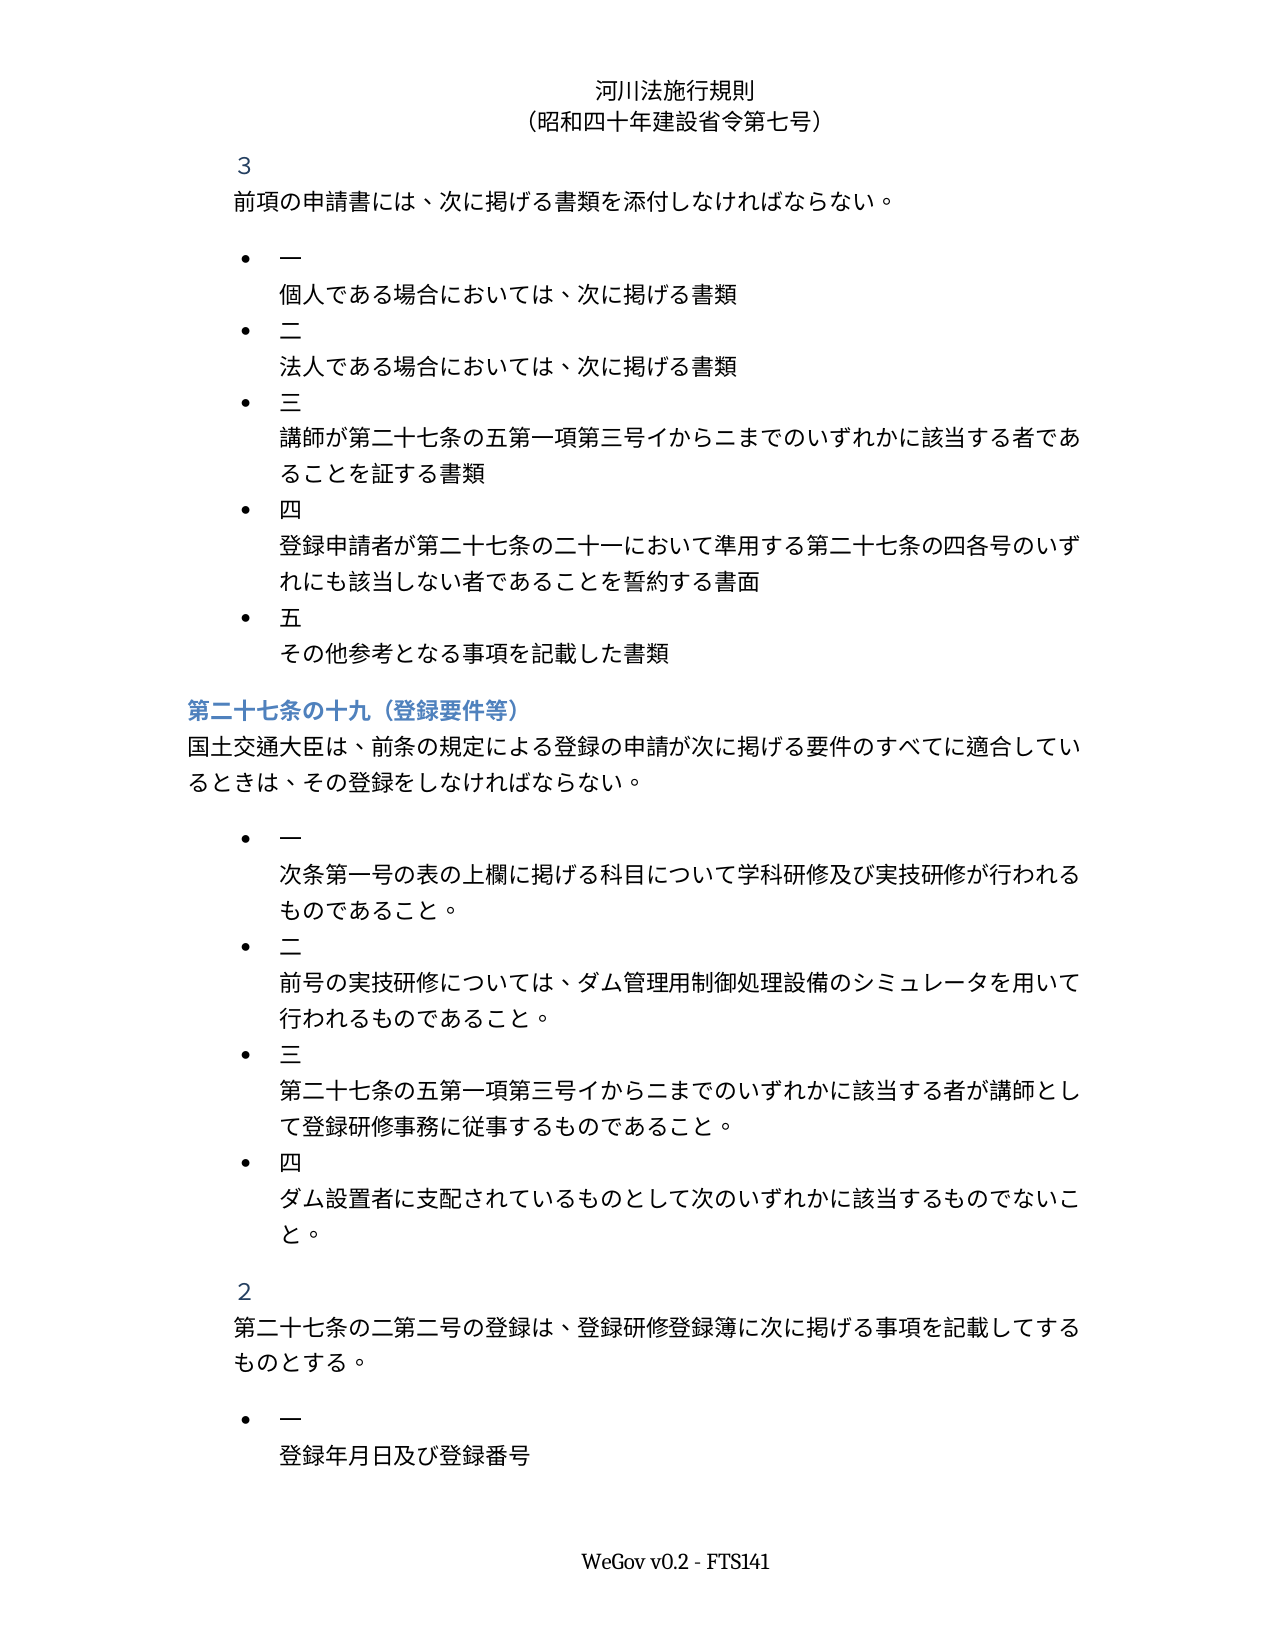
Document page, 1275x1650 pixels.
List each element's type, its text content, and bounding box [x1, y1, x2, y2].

list 五 その他参考となる事項を記載した書類 [242, 602, 1087, 669]
list 三 講師が第二十七条の五第一項第三号イからニまでのいずれかに該当する者であることを証する書類 [242, 386, 1087, 489]
text 国土交通大臣は、前条の規定による登録の申請が次に掲げる要件のすべてに適合しているときは、その登録をしなければならない。 [187, 731, 1087, 798]
subtitle 第二十七条の十九（登録要件等） [187, 695, 1087, 726]
list 二 前号の実技研修については、ダム管理用制御処理設備のシミュレータを用いて行われるものであること。 [242, 931, 1087, 1034]
list 三 第二十七条の五第一項第三号イからニまでのいずれかに該当する者が講師として登録研修事務に従事するものであること。 [242, 1039, 1087, 1142]
list 二 法人である場合においては、次に掲げる書類 [242, 314, 1087, 382]
subtitle ３ [233, 150, 1087, 181]
list 四 ダム設置者に支配されているものとして次のいずれかに該当するものでないこと。 [242, 1147, 1087, 1250]
list 四 登録申請者が第二十七条の二十一において準用する第二十七条の四各号のいずれにも該当しない者であることを誓約する書面 [242, 494, 1087, 597]
list 一 次条第一号の表の上欄に掲げる科目について学科研修及び実技研修が行われるものであること。 [242, 823, 1087, 927]
text 前項の申請書には、次に掲げる書類を添付しなければならない。 [233, 186, 1087, 217]
subtitle ２ [233, 1276, 1087, 1307]
list 一 個人である場合においては、次に掲げる書類 [242, 243, 1087, 310]
text 第二十七条の二第二号の登録は、登録研修登録簿に次に掲げる事項を記載してするものとする。 [233, 1311, 1087, 1379]
list 一 登録年月日及び登録番号 [242, 1404, 1087, 1471]
